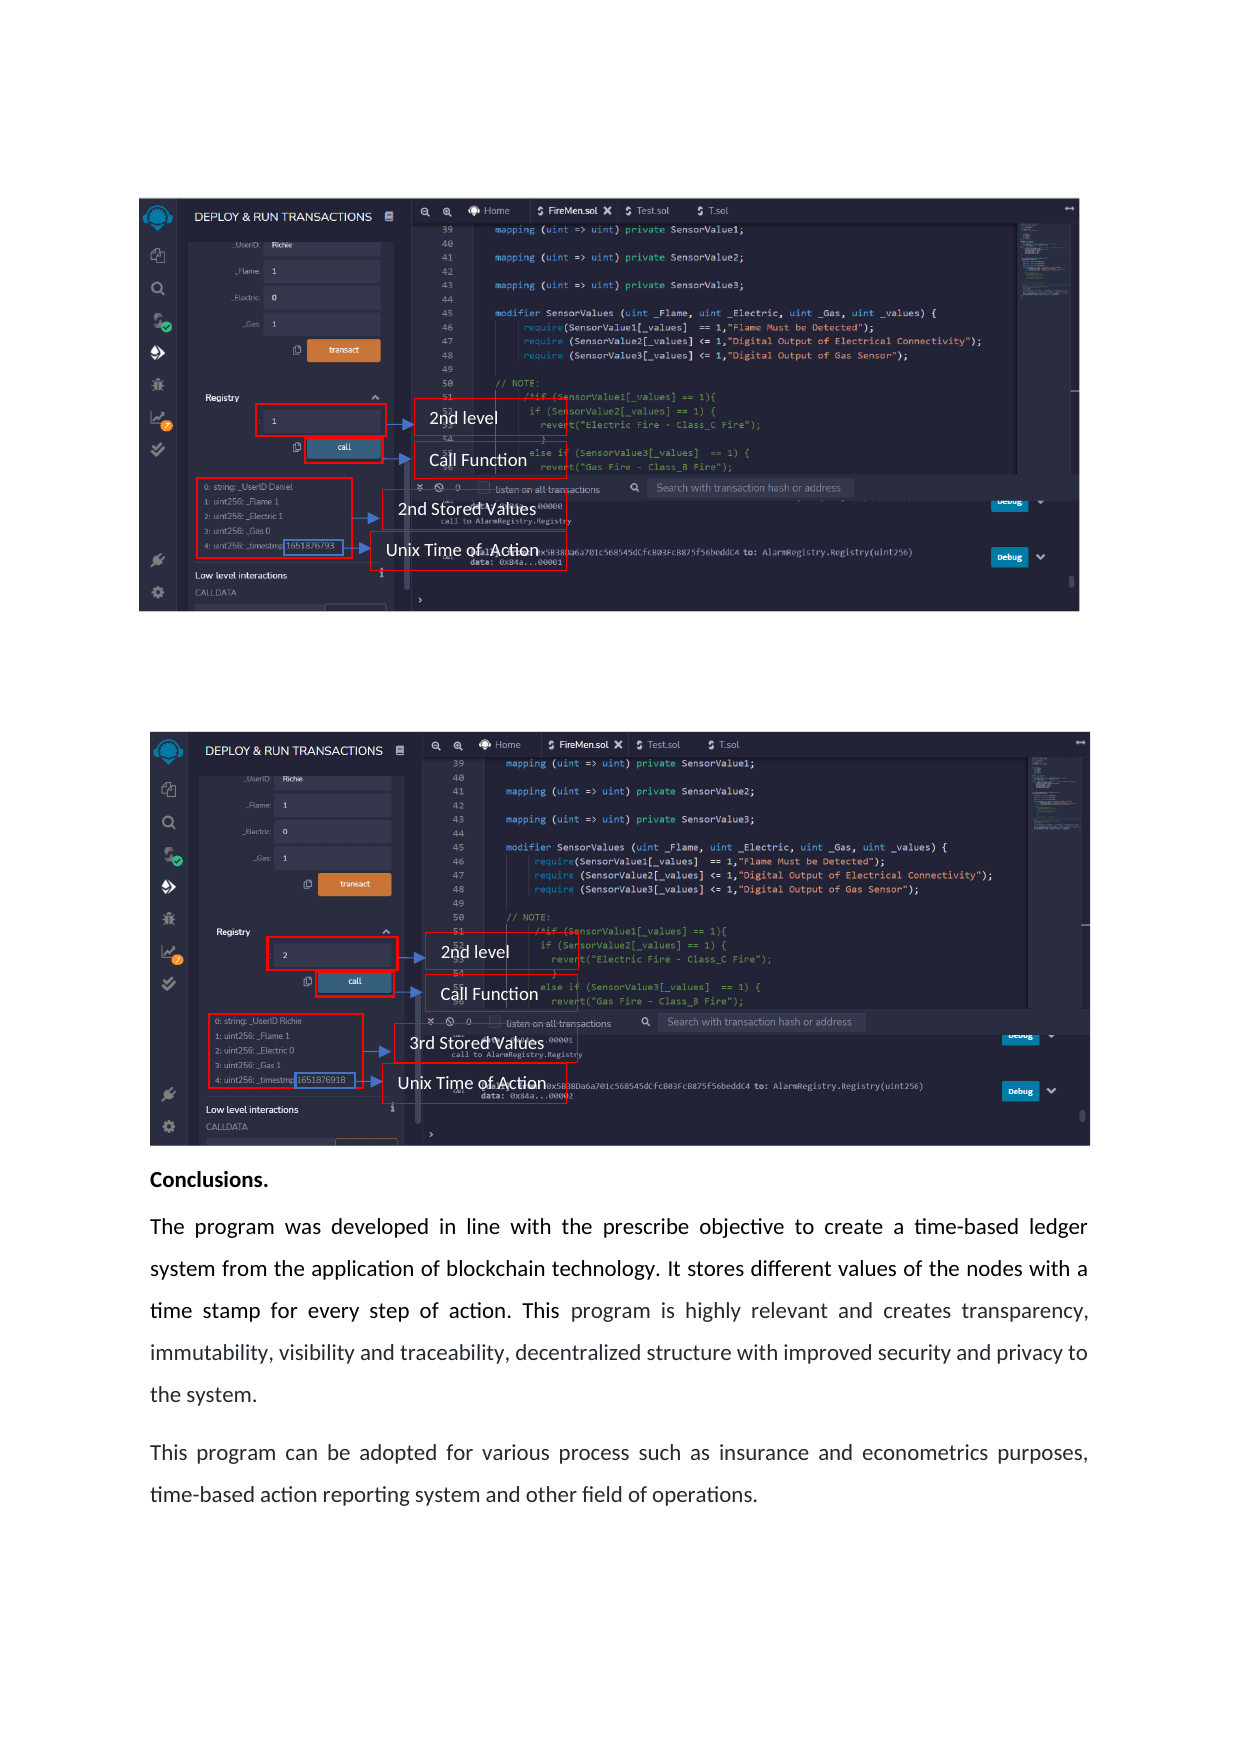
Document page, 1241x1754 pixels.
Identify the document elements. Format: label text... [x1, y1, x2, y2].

text The program was developed in line with the prescribe objective to create a time-based ledger system from the application of blockchain technology. It stores different values of the nodes with a time stamp for every step of action. This program is highly relevant and creates transparency, immutability, visibility and traceability, decentralized structure with improved security and privacy to the system. [150, 1366, 1090, 1408]
text The program was developed in line with the prescribe objective to create a time-based ledger system from the application of blockchain technology. It stores different values of the nodes with a time stamp for every step of action. This program is highly relevant and creates transparency, immutability, visibility and traceability, decentralized structure with improved security and privacy to the system. [150, 1212, 1090, 1338]
text This program can be adopted for various process such as insurance and econometrics purposes, time-based action reporting system and other field of operations. [150, 1466, 1090, 1508]
text Conclusions. [150, 1165, 1090, 1193]
picture [150, 729, 1091, 1146]
picture [139, 196, 1080, 615]
